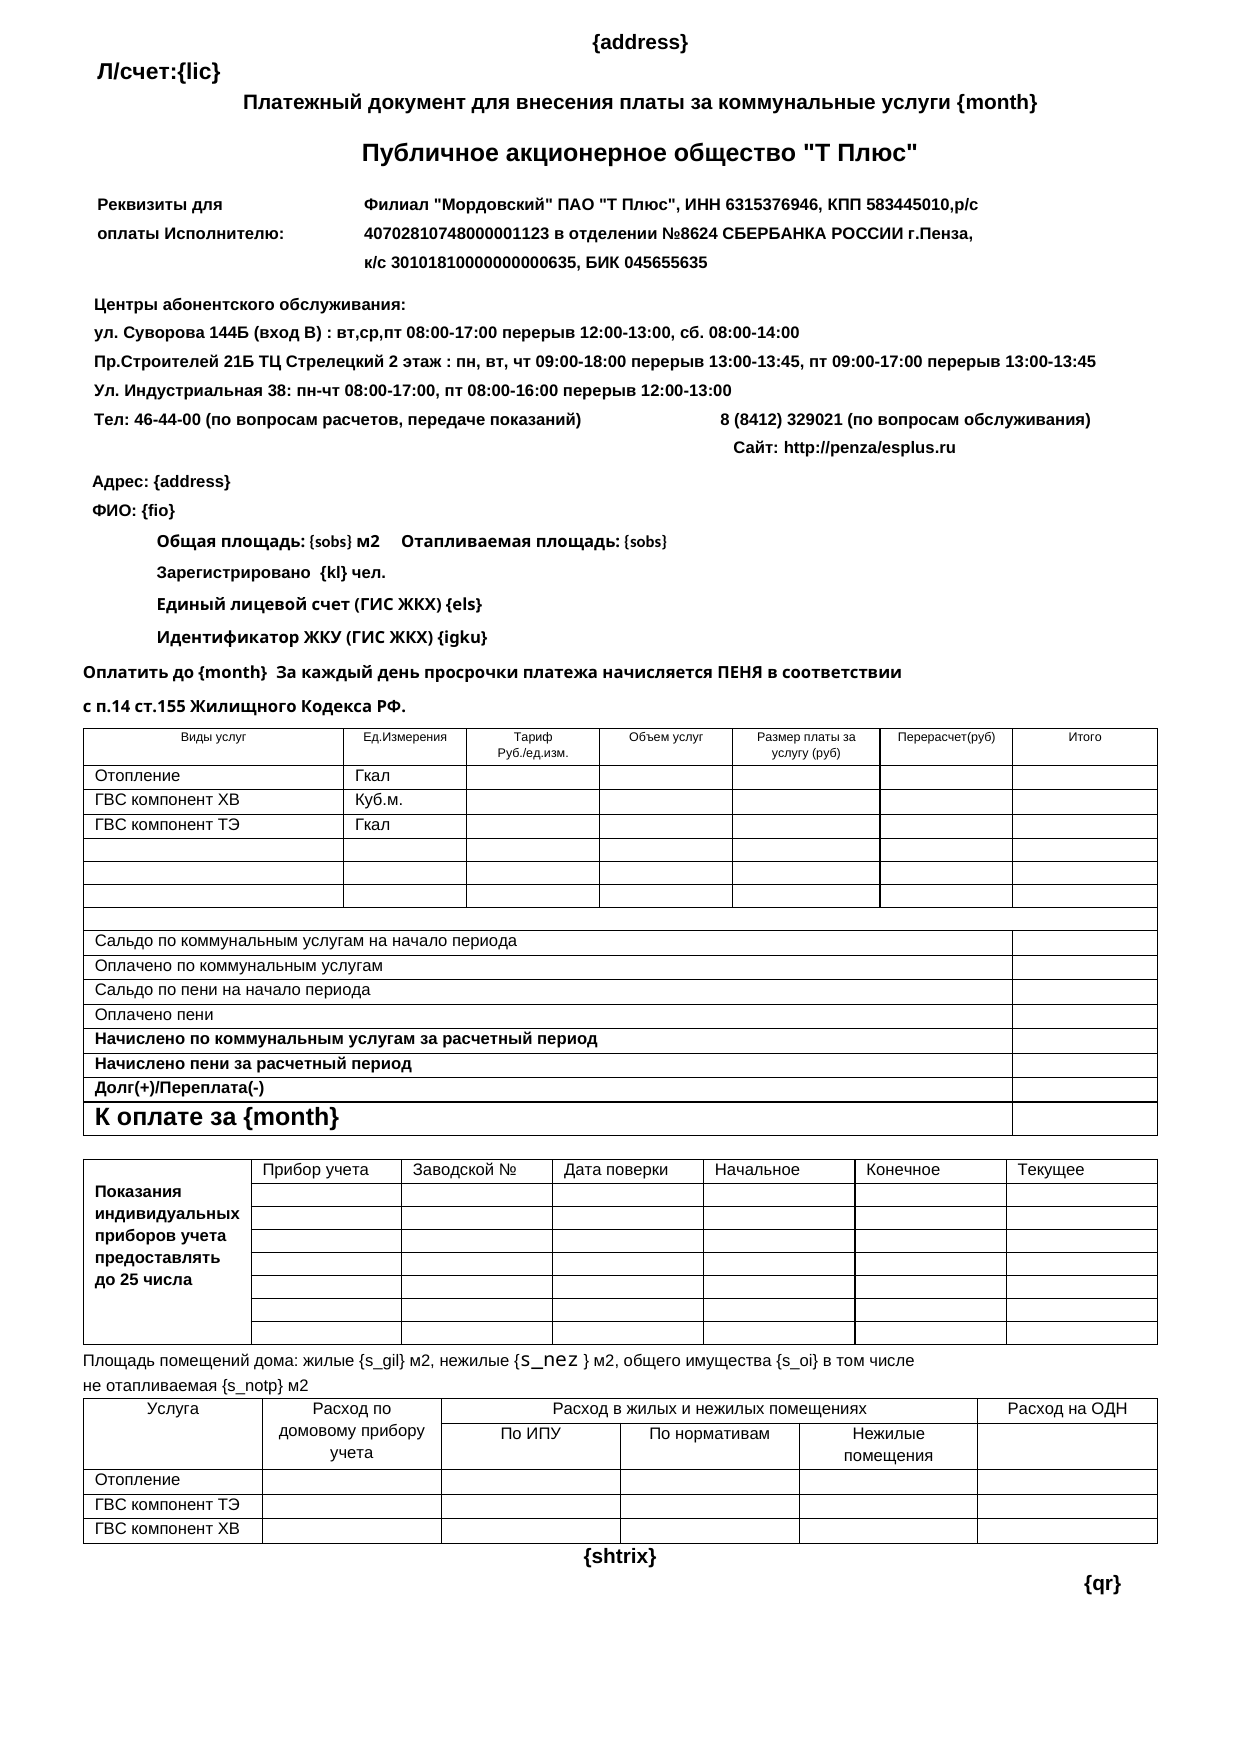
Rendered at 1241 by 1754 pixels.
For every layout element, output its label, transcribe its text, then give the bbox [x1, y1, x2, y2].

table_cell [881, 790, 1012, 813]
table_cell Сальдо по пени на начало периода [84, 980, 1012, 1003]
table_cell [467, 815, 599, 838]
table_cell [881, 815, 1012, 838]
table_cell [800, 1495, 977, 1518]
table_cell [621, 1495, 799, 1518]
table_cell [1013, 1078, 1157, 1101]
table_cell [704, 1184, 854, 1206]
table_cell [553, 1230, 703, 1252]
table_cell По нормативам [621, 1424, 799, 1469]
table_cell [553, 1184, 703, 1206]
text с п.14 ст.155 Жилищного Кодекса РФ. [83, 694, 1157, 717]
table_cell [263, 1519, 441, 1542]
table_cell Отопление [84, 1470, 262, 1493]
table_cell [733, 790, 879, 813]
table_cell [442, 1470, 620, 1493]
table_cell [856, 1253, 1006, 1275]
table_cell [442, 1519, 620, 1542]
table_header Расход в жилых и нежилых помещениях [442, 1399, 977, 1422]
table_cell [600, 815, 732, 838]
table_cell [252, 1276, 401, 1298]
table_cell [978, 1495, 1157, 1518]
table_cell [1007, 1276, 1157, 1298]
table_cell Центры абонентского обслуживания: ул. Суворова 144Б (вход В) : вт,ср,пт 08:00-17:00 перерыв 12:00-13:00, сб. 08:00-14:00 Пр.Строителей 21Б ТЦ Стрелецкий 2 этаж : пн, вт, чт 09:00-18:00 перерыв 13:00-13:45, пт 09:00-17:00 перерыв 13:00-13:45 Ул. Индустриальная 38: пн-чт 08:00-17:00, пт 08:00-16:00 перерыв 12:00-13:00 Тел: 46-44-00 (по вопросам расчетов, передаче показаний) 8 (8412) 329021 (по вопросам обслуживания) Сайт: http://penza/esplus.ru [83, 295, 1161, 472]
table_cell Долг(+)/Переплата(-) [84, 1078, 1012, 1101]
table_cell [733, 815, 879, 838]
table_cell Куб.м. [344, 790, 466, 813]
table_cell [621, 1470, 799, 1493]
text Общая площадь: {sobs} м2 Отапливаемая площадь: {sobs} [83, 529, 1157, 552]
table_cell Оплачено по коммунальным услугам [84, 956, 1012, 979]
table_cell [733, 862, 879, 884]
table_header {address} [86, 30, 1194, 58]
text Оплатить до {month} За каждый день просрочки платежа начисляется ПЕНЯ в соответствии [83, 660, 1157, 683]
table_cell [881, 839, 1012, 861]
table_cell [467, 839, 599, 861]
table_cell [621, 1519, 799, 1542]
table_cell [704, 1253, 854, 1275]
table_cell [1013, 956, 1157, 979]
table_cell [800, 1519, 977, 1542]
table_cell [1013, 862, 1157, 884]
table_cell [1013, 1103, 1157, 1135]
table_cell [402, 1276, 552, 1298]
table_cell [800, 1470, 977, 1493]
table_cell [1007, 1230, 1157, 1252]
table_cell [344, 885, 466, 907]
table_cell Платежный документ для внесения платы за коммунальные услуги {month} Публичное акционерное общество "Т Плюс" [86, 90, 1194, 195]
table_cell Начислено пени за расчетный период [84, 1054, 1012, 1077]
table_cell [402, 1299, 552, 1321]
table_cell [978, 1424, 1157, 1469]
table_cell [600, 839, 732, 861]
table_cell [553, 1299, 703, 1321]
text {qr} [83, 1571, 1157, 1595]
table_cell [84, 908, 1157, 930]
table_cell Гкал [344, 815, 466, 838]
table_cell [881, 766, 1012, 789]
table_cell [467, 790, 599, 813]
table_cell [252, 1230, 401, 1252]
table_cell [733, 839, 879, 861]
table_cell [1013, 1029, 1157, 1052]
table_cell [263, 1495, 441, 1518]
table_cell [704, 1299, 854, 1321]
text Идентификатор ЖКУ (ГИС ЖКХ) {igku} [83, 626, 1157, 649]
table_cell [402, 1253, 552, 1275]
table_cell [553, 1207, 703, 1229]
table_cell [467, 885, 599, 907]
table_cell Сальдо по коммунальным услугам на начало периода [84, 931, 1012, 954]
text Площадь помещений дома: жилые {s_gil} м2, нежилые {s_nez } м2, общего имущества {s_oi} в том числе [83, 1345, 1157, 1372]
table_cell [600, 885, 732, 907]
table_cell [467, 862, 599, 884]
table_cell Реквизиты для оплаты Исполнителю: [86, 195, 353, 294]
table_cell [442, 1495, 620, 1518]
table_cell По ИПУ [442, 1424, 620, 1469]
table_cell [704, 1322, 854, 1344]
table_cell [881, 885, 1012, 907]
table_header Начальное [704, 1160, 854, 1183]
table_cell [704, 1276, 854, 1298]
table_cell [600, 862, 732, 884]
table_cell [1013, 931, 1157, 954]
table_header Объем услуг [600, 729, 732, 764]
table_cell [252, 1184, 401, 1206]
table_cell [1013, 790, 1157, 813]
table_cell [402, 1322, 552, 1344]
table_cell [1013, 1005, 1157, 1028]
table_cell [553, 1276, 703, 1298]
table_cell ГВС компонент ТЭ [84, 815, 343, 838]
table_header Заводской № [402, 1160, 552, 1183]
table_header Конечное [856, 1160, 1006, 1183]
table_cell [978, 1470, 1157, 1493]
table_cell Филиал "Мордовский" ПАО "Т Плюс", ИНН 6315376946, КПП 583445010,р/с 40702810748000001123 в отделении №8624 СБЕРБАНКА РОССИИ г.Пенза, к/с 30101810000000000635, БИК 045655635 [353, 195, 1165, 294]
table_header Виды услуг [84, 729, 343, 764]
table_header Итого [1013, 729, 1157, 764]
table_cell [1013, 885, 1157, 907]
table_cell [553, 1322, 703, 1344]
table_header Дата поверки [553, 1160, 703, 1183]
table_cell [978, 1519, 1157, 1542]
table_cell [402, 1184, 552, 1206]
table_cell [1013, 815, 1157, 838]
table_cell Оплачено пени [84, 1005, 1012, 1028]
table_cell [1007, 1184, 1157, 1206]
table_cell [733, 885, 879, 907]
table_cell [881, 862, 1012, 884]
table_cell [733, 766, 879, 789]
table_cell [252, 1299, 401, 1321]
table_cell [252, 1207, 401, 1229]
table_cell [1013, 839, 1157, 861]
table_header Ед.Измерения [344, 729, 466, 764]
table_cell ГВС компонент ТЭ [84, 1495, 262, 1518]
table_cell [704, 1207, 854, 1229]
table_cell ГВС компонент ХВ [84, 790, 343, 813]
table_cell Гкал [344, 766, 466, 789]
table_cell [263, 1470, 441, 1493]
table_cell К оплате за {month} [84, 1103, 1012, 1135]
table_cell Нежилые помещения [800, 1424, 977, 1469]
table_cell [856, 1276, 1006, 1298]
table_cell [856, 1322, 1006, 1344]
table_cell Л/счет:{lic} [86, 58, 1194, 90]
table_cell [84, 885, 343, 907]
table_header Расход на ОДН [978, 1399, 1157, 1422]
table_cell [84, 839, 343, 861]
table_cell [467, 766, 599, 789]
table_cell [600, 766, 732, 789]
table_cell [1007, 1322, 1157, 1344]
table_cell [252, 1253, 401, 1275]
table_cell [856, 1184, 1006, 1206]
table_cell [1013, 980, 1157, 1003]
table_cell [704, 1230, 854, 1252]
table_cell Отопление [84, 766, 343, 789]
table_header Перерасчет(руб) [881, 729, 1012, 764]
text Единый лицевой счет (ГИС ЖКХ) {els} [83, 592, 1157, 615]
text Зарегистрировано {kl} чел. [83, 563, 1157, 582]
table_cell [1007, 1253, 1157, 1275]
table_cell [856, 1299, 1006, 1321]
table_header Тариф Руб./ед.изм. [467, 729, 599, 764]
table_cell [402, 1207, 552, 1229]
text не отапливаемая {s_notp} м2 [83, 1376, 1157, 1395]
table_cell [553, 1253, 703, 1275]
table_header Расход по домовому прибору учета [263, 1399, 441, 1469]
text {shtrix} [83, 1544, 1157, 1567]
table_cell [344, 839, 466, 861]
table_header Прибор учета [252, 1160, 401, 1183]
table_header Текущее [1007, 1160, 1157, 1183]
table_cell [344, 862, 466, 884]
table_header Показания индивидуальных приборов учета предоставлять до 25 числа [84, 1160, 251, 1344]
table_cell [1007, 1299, 1157, 1321]
table_cell [1007, 1207, 1157, 1229]
text Адрес: {address} [83, 472, 1157, 491]
table_cell [402, 1230, 552, 1252]
table_cell ГВС компонент ХВ [84, 1519, 262, 1542]
text ФИО: {fio} [83, 501, 1157, 520]
table_cell [1013, 1054, 1157, 1077]
table_cell [84, 862, 343, 884]
table_header Размер платы за услугу (руб) [733, 729, 879, 764]
table_cell [856, 1230, 1006, 1252]
table_cell [1013, 766, 1157, 789]
table_cell [856, 1207, 1006, 1229]
table_header Услуга [84, 1399, 262, 1469]
table_cell [600, 790, 732, 813]
table_cell Начислено по коммунальным услугам за расчетный период [84, 1029, 1012, 1052]
table_cell [252, 1322, 401, 1344]
